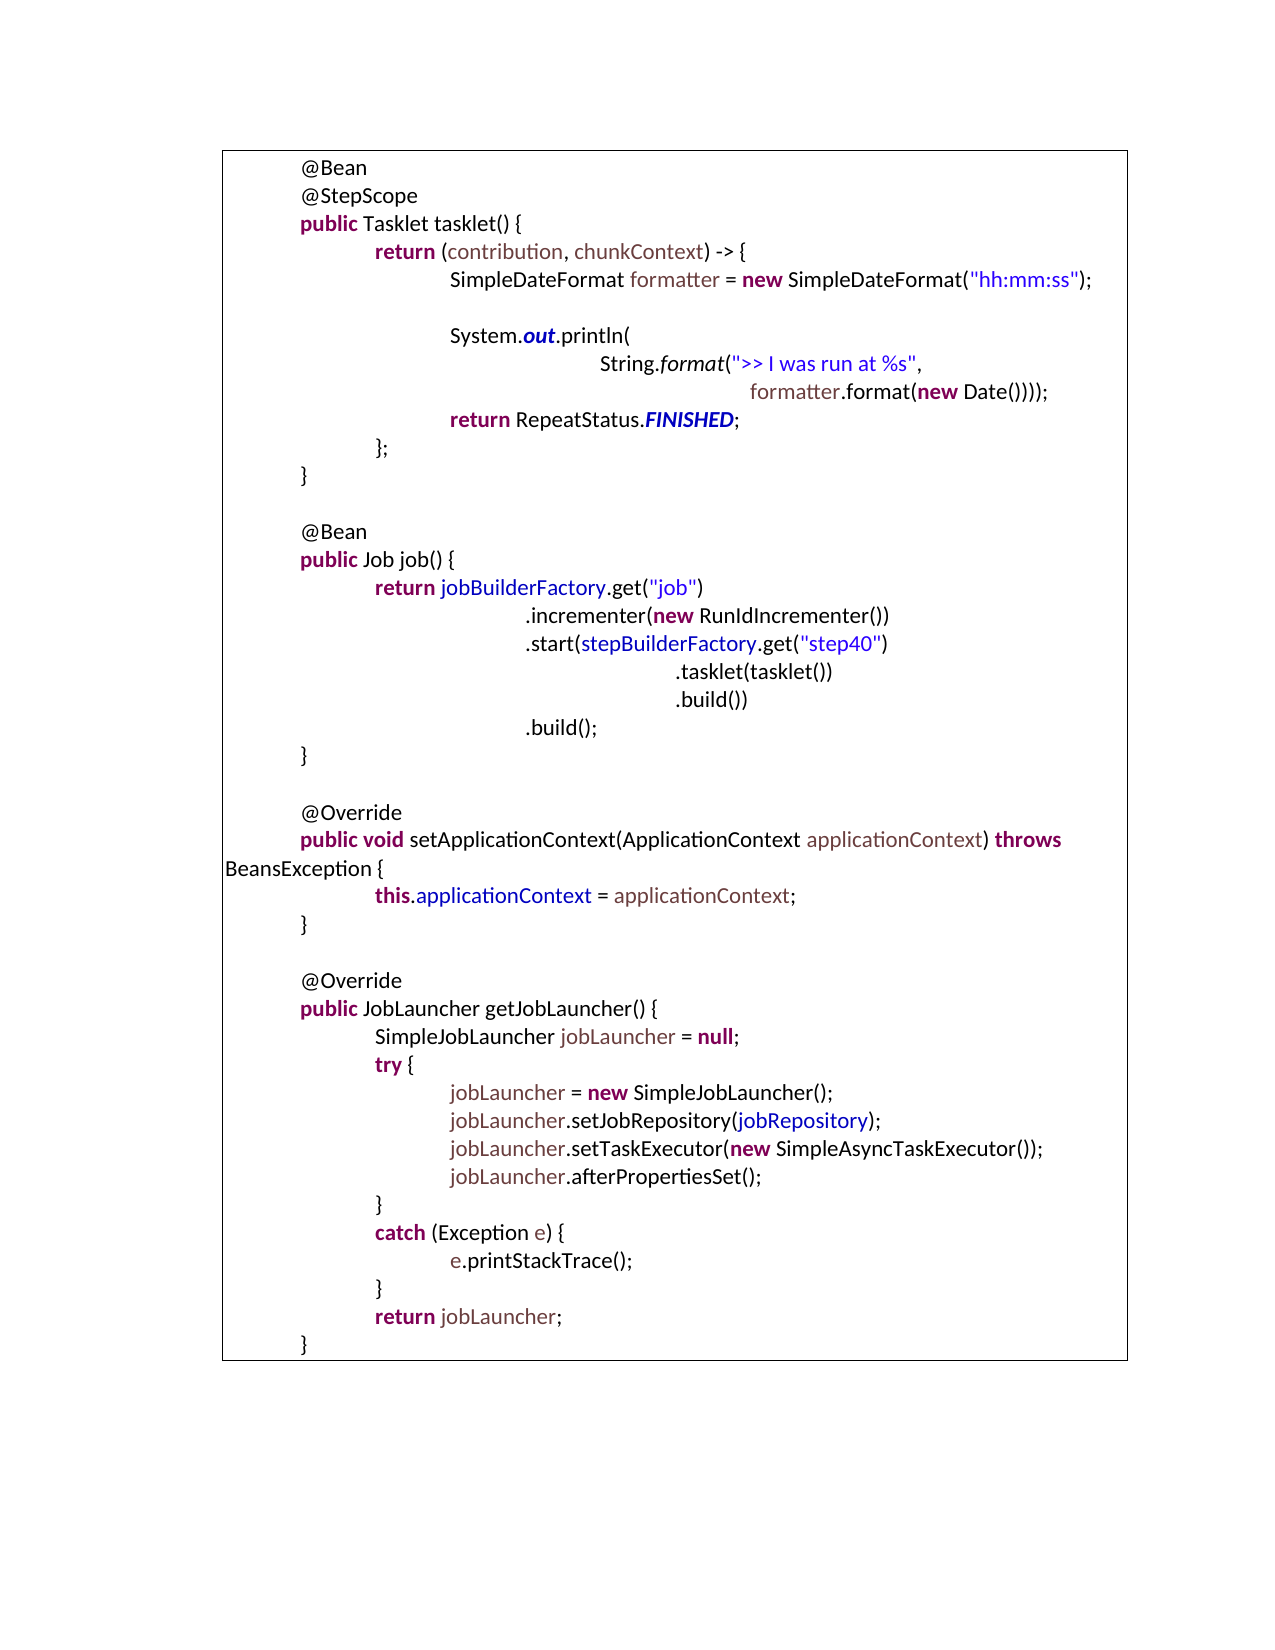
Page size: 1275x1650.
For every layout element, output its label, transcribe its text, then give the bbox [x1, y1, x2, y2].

list return jobBuilderFactory.get("job") [223, 570, 1127, 598]
list SimpleDateFormat formatter = new SimpleDateFormat("hh:mm:ss"); [223, 262, 1127, 293]
list jobLauncher.afterPropertiesSet(); [223, 1159, 1127, 1187]
list @Override [223, 963, 1127, 991]
list .start(stepBuilderFactory.get("step40") [223, 626, 1127, 654]
list this.applicationContext = applicationContext; [223, 878, 1127, 907]
list try { [223, 1047, 1127, 1075]
list .build()) [223, 682, 1127, 710]
list e.printStackTrace(); [223, 1243, 1127, 1271]
list } [223, 1327, 1127, 1360]
list @Bean [223, 514, 1127, 542]
list SimpleJobLauncher jobLauncher = null; [223, 1019, 1127, 1047]
list public JobLauncher getJobLauncher() { [223, 991, 1127, 1019]
list } [223, 458, 1127, 489]
list jobLauncher.setJobRepository(jobRepository); [223, 1103, 1127, 1131]
list .tasklet(tasklet()) [223, 654, 1127, 682]
list } [223, 1271, 1127, 1299]
list } [223, 907, 1127, 938]
list jobLauncher = new SimpleJobLauncher(); [223, 1075, 1127, 1103]
list formatter.format(new Date()))); [223, 374, 1127, 402]
list return (contribution, chunkContext) -> { [223, 234, 1127, 262]
list public void setApplicationContext(ApplicationContext applicationContext) throws BeansException { [223, 822, 1127, 878]
list jobLauncher.setTaskExecutor(new SimpleAsyncTaskExecutor()); [223, 1131, 1127, 1159]
list }; [223, 430, 1127, 458]
list System.out.println( [223, 318, 1127, 346]
list return RepeatStatus.FINISHED; [223, 402, 1127, 430]
list catch (Exception e) { [223, 1215, 1127, 1243]
list @Override [223, 794, 1127, 822]
list public Job job() { [223, 542, 1127, 570]
list } [223, 1187, 1127, 1215]
list @StepScope [223, 178, 1127, 206]
list public Tasklet tasklet() { [223, 206, 1127, 234]
list } [223, 738, 1127, 769]
list .build(); [223, 710, 1127, 738]
list .incrementer(new RunIdIncrementer()) [223, 598, 1127, 626]
list @Bean [223, 151, 1127, 178]
list String.format(">> I was run at %s", [223, 346, 1127, 374]
list return jobLauncher; [223, 1299, 1127, 1327]
